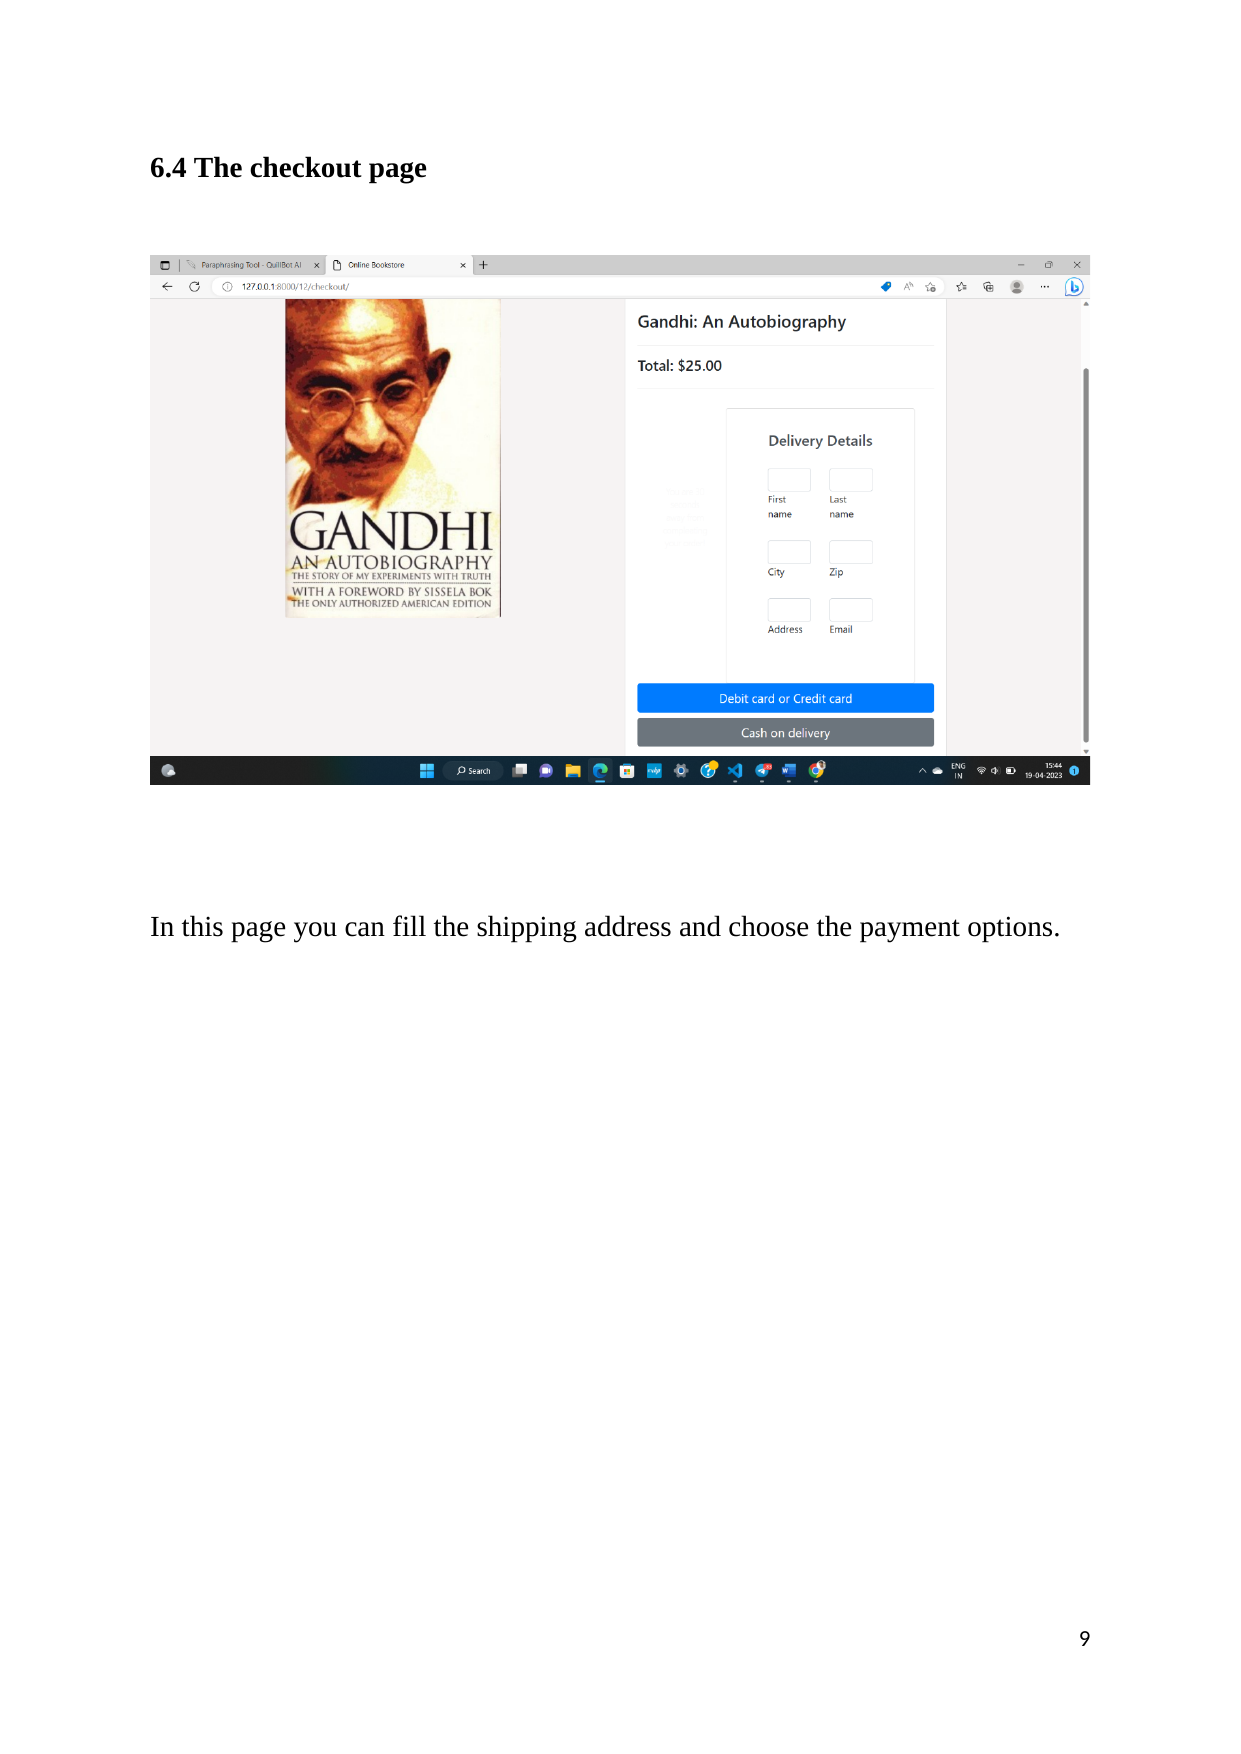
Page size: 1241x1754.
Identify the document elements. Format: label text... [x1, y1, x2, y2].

text 6.4 The checkout page [150, 150, 1090, 183]
text In this page you can fill the shipping address and choose the payment options. [150, 909, 1090, 942]
picture [150, 255, 1091, 785]
